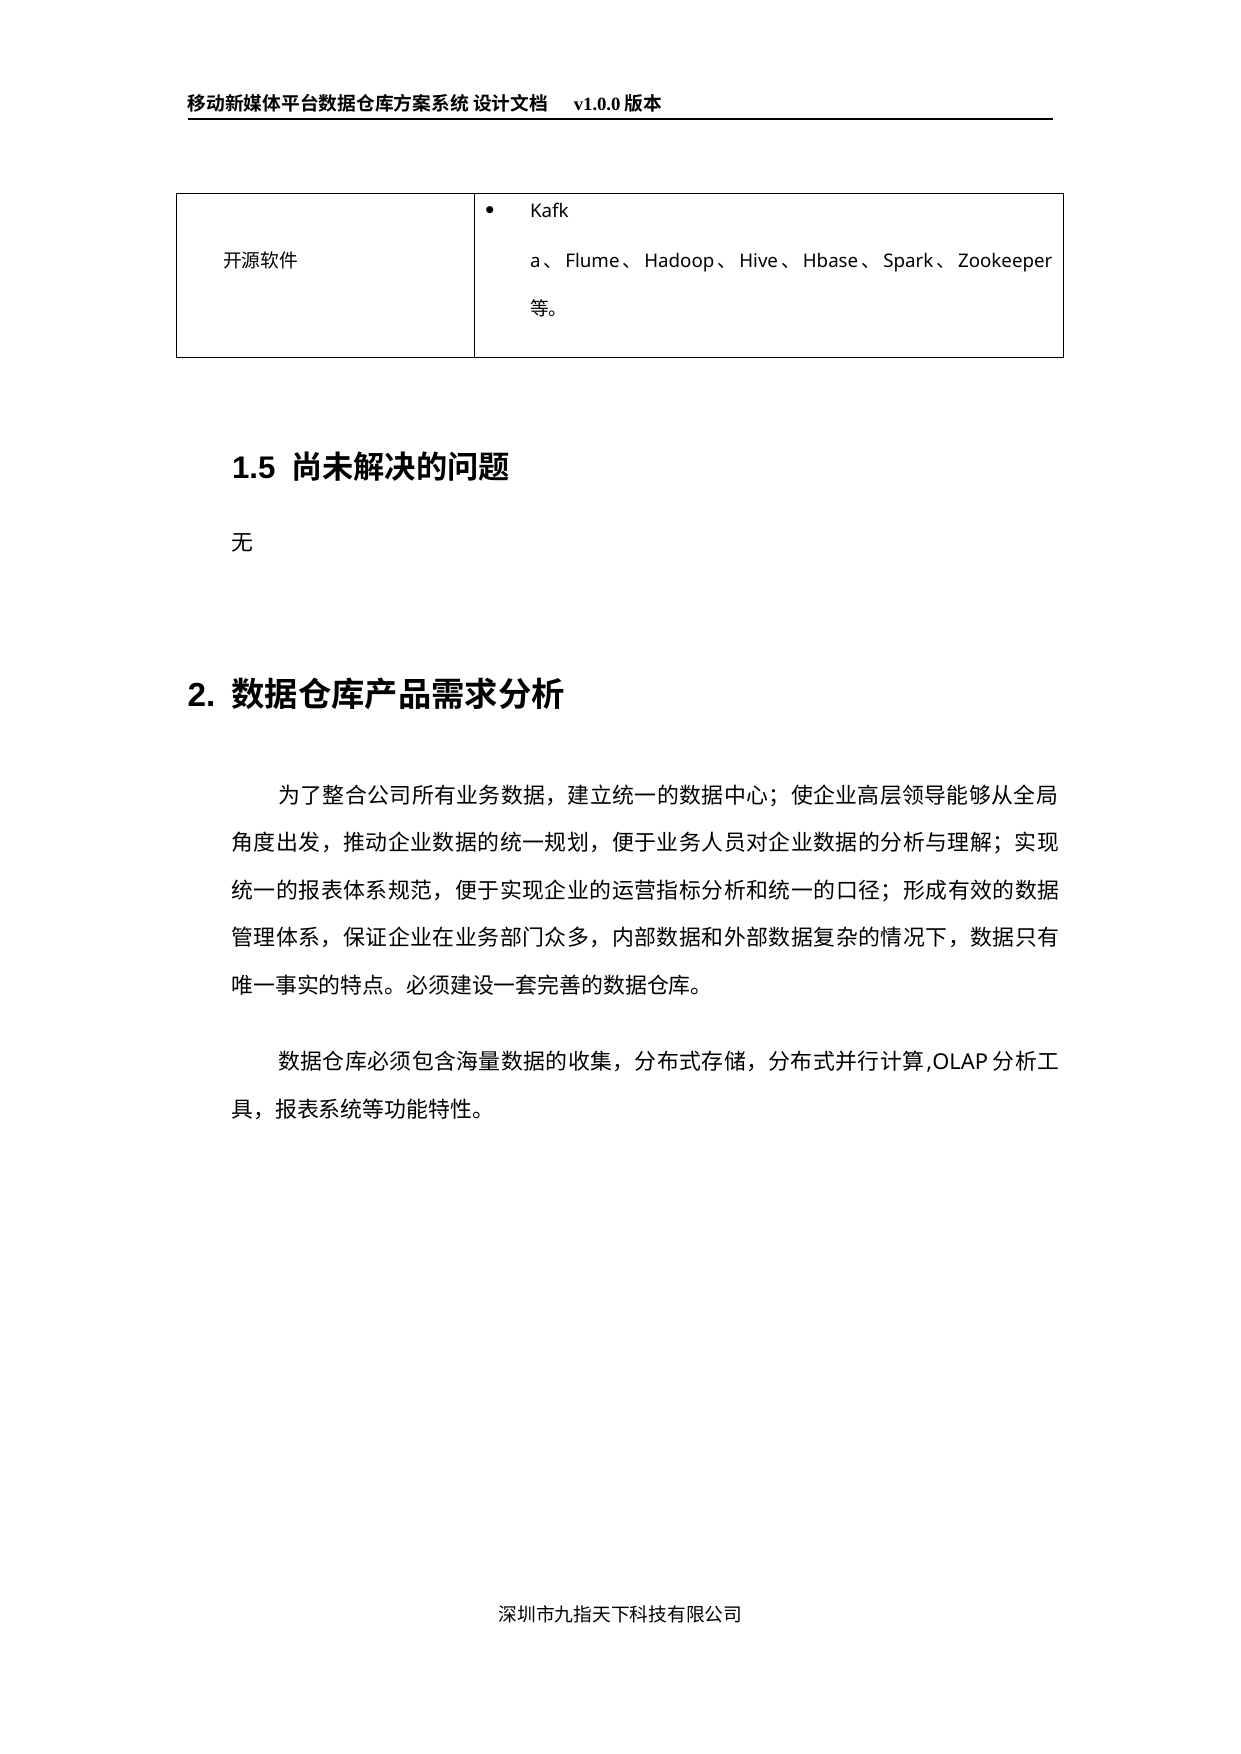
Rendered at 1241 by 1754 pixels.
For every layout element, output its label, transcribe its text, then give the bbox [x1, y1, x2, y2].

text 为了整合公司所有业务数据，建立统一的数据中心；使企业高层领导能够从全局角度出发，推动企业数据的统一规划，便于业务人员对企业数据的分析与理解；实现统一的报表体系规范，便于实现企业的运营指标分析和统一的口径；形成有效的数据管理体系，保证企业在业务部门众多，内部数据和外部数据复杂的情况下，数据只有唯一事实的特点。必须建设一套完善的数据仓库。 [231, 778, 1059, 999]
text 无 [187, 524, 1053, 557]
table_cell 开源软件 [177, 194, 474, 357]
table_cell Kafka、Flume、Hadoop、Hive、Hbase、Spark、Zookeeper等。 [475, 194, 1063, 357]
text 尚未解决的问题 [232, 432, 1053, 497]
text 数据仓库必须包含海量数据的收集，分布式存储，分布式并行计算,OLAP分析工具，报表系统等功能特性。 [231, 1044, 1059, 1123]
subtitle 数据仓库产品需求分析 [187, 659, 1053, 724]
